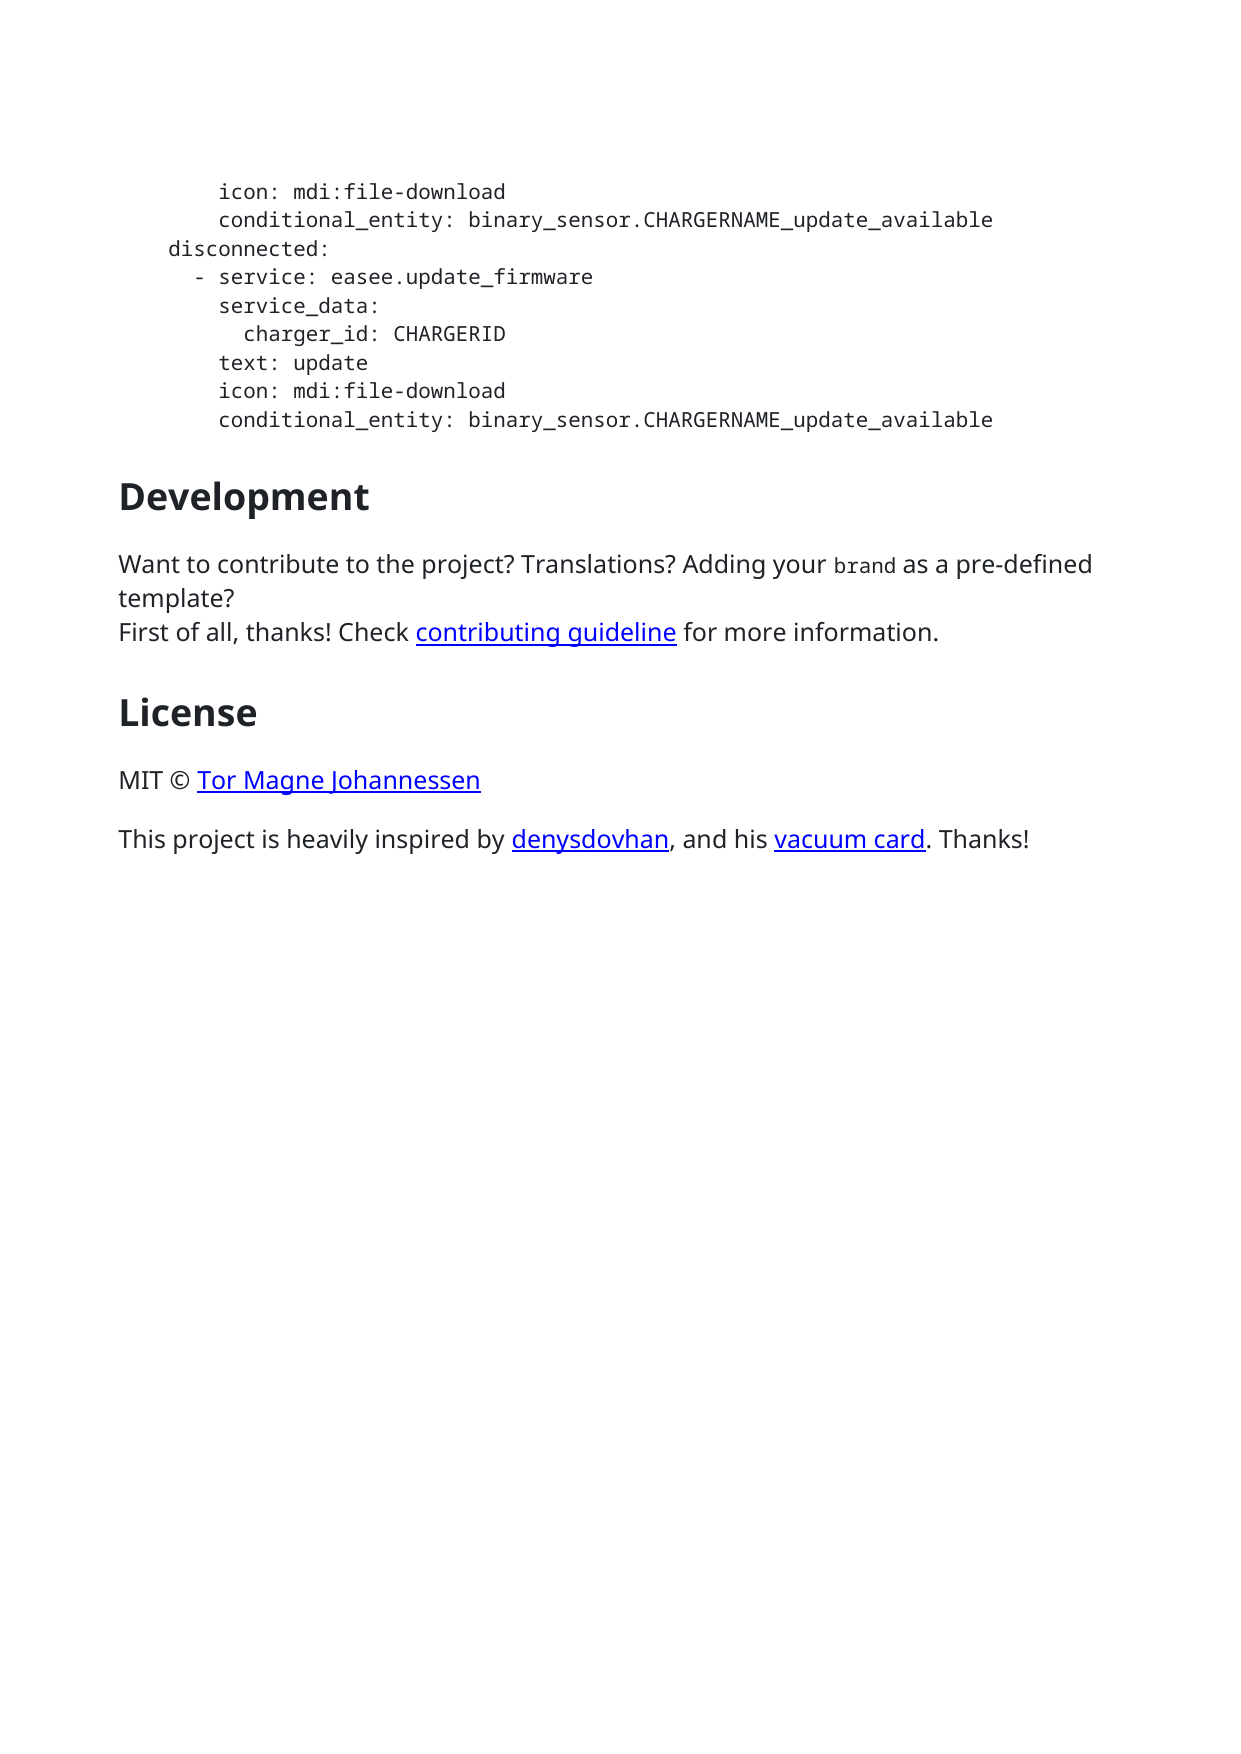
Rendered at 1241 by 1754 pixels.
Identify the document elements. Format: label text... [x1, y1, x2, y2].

text charger_id: CHARGERID [118, 319, 1122, 348]
text conditional_entity: binary_sensor.CHARGERNAME_update_available [118, 405, 1122, 433]
text Development [118, 471, 1122, 522]
text This project is heavily inspired by denysdovhan, and his vacuum card. Thanks! [118, 821, 1122, 856]
text icon: mdi:file-download [118, 177, 1122, 206]
text icon: mdi:file-download [118, 376, 1122, 405]
text Want to contribute to the project? Translations? Adding your brand as a pre-defined template? [118, 547, 1122, 615]
text MIT © Tor Magne Johannessen [118, 762, 1122, 796]
text conditional_entity: binary_sensor.CHARGERNAME_update_available [118, 206, 1122, 234]
text service_data: [118, 291, 1122, 319]
text - service: easee.update_firmware [118, 262, 1122, 291]
text First of all, thanks! Check contributing guideline for more information. [118, 615, 1122, 649]
text License [118, 686, 1122, 737]
text disconnected: [118, 234, 1122, 262]
text text: update [118, 348, 1122, 376]
